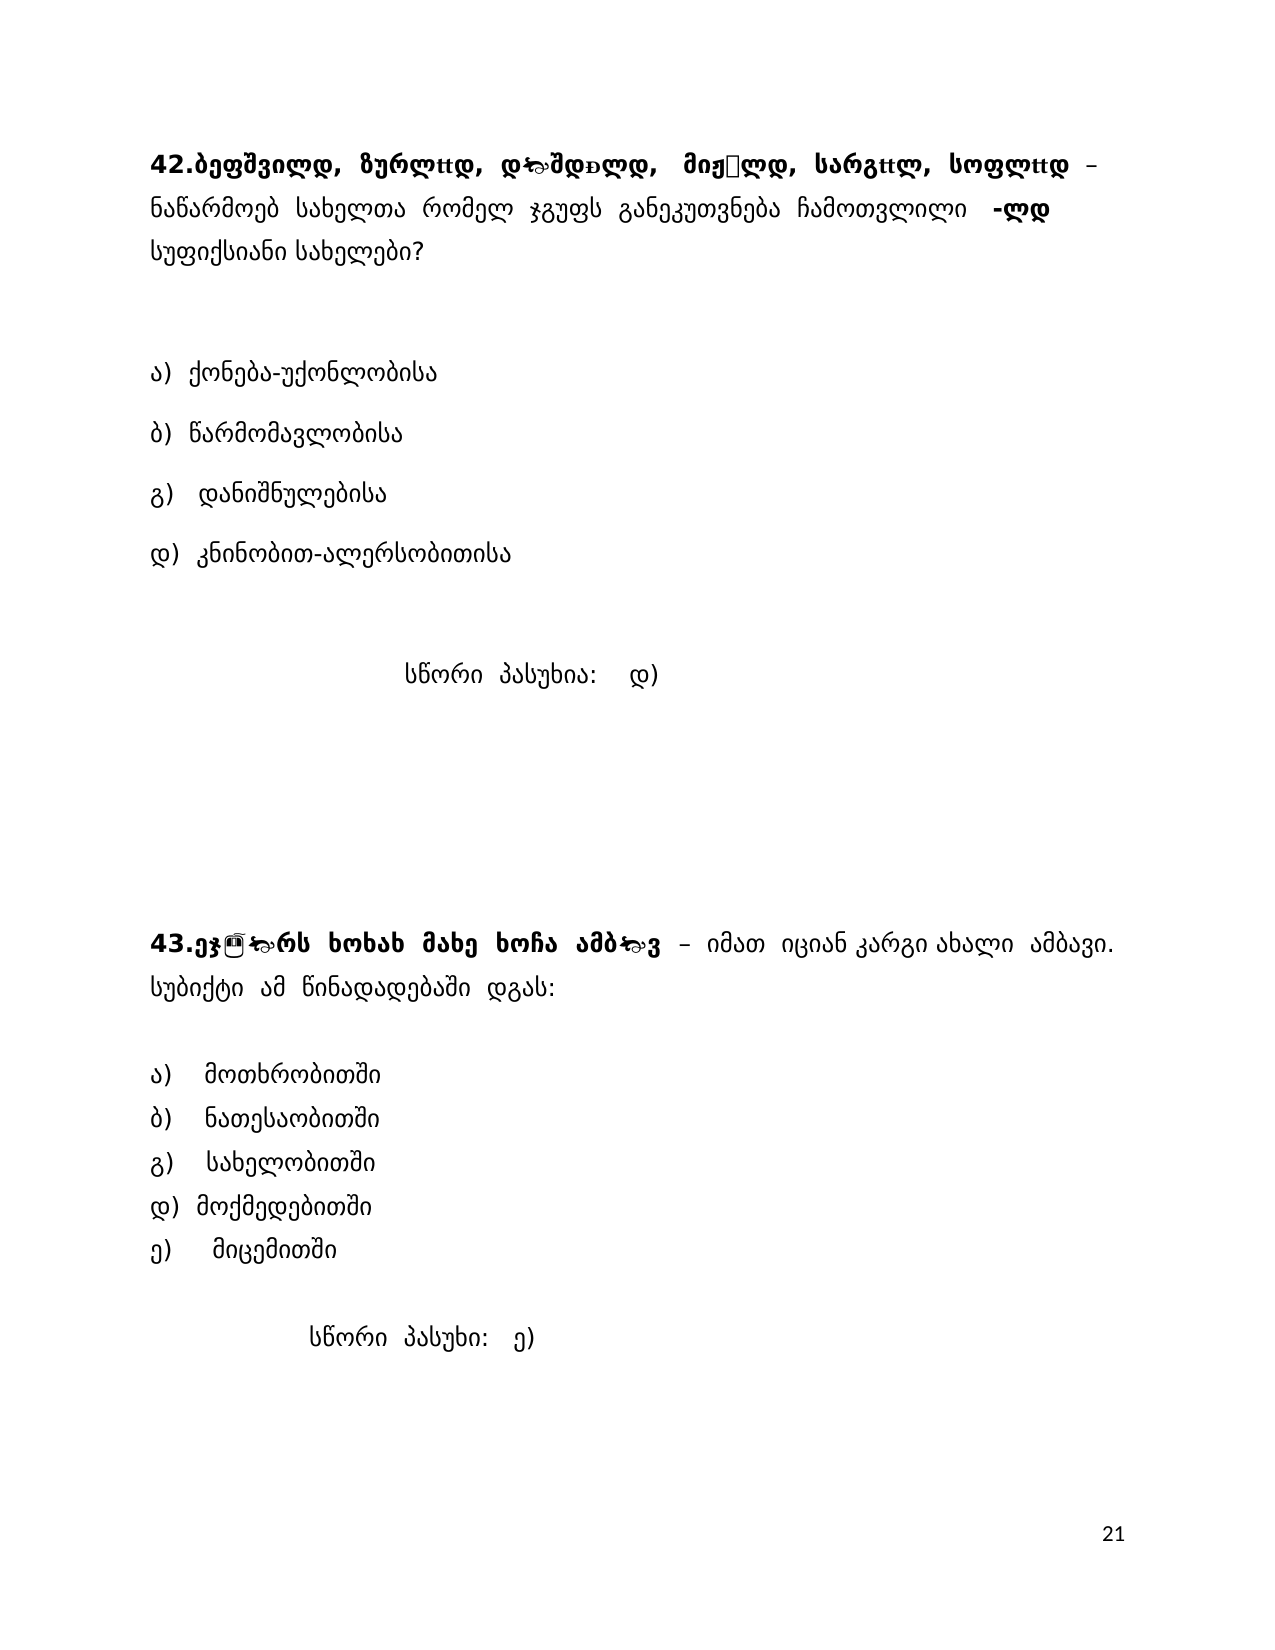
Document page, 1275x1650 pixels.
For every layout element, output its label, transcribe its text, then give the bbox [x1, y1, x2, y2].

text ა) მოთხრობითში [150, 1060, 1125, 1089]
text 42.ბეფშვილდ, ზურლდ, დშდლდ, მიჟლდ, სარგლ, სოფლდ – ნაწარმოებ სახელთა რომელ ჯგუფს განეკუთვნება ჩამოთვლილი -ლდ სუფიქსიანი სახელები? [150, 150, 1125, 267]
text გ) დანიშნულებისა [150, 479, 1125, 508]
text დ) კნინობით-ალერსობითისა [150, 539, 1125, 569]
text დ) მოქმედებითში [150, 1192, 1125, 1221]
text გ) სახელობითში [150, 1148, 1125, 1177]
text ბ) ნათესაობითში [150, 1104, 1125, 1133]
text სუბიქტი ამ წინადადებაში დგას: [150, 973, 1125, 1002]
text სწორი პასუხია: დ) [150, 660, 1125, 689]
text ბ) წარმომავლობისა [150, 419, 1125, 448]
text ა) ქონება-უქონლობისა [150, 358, 1125, 387]
text ე) მიცემითში [150, 1235, 1125, 1264]
text 43.ეჯრს ხოხახ მახე ხოჩა ამბვ – იმათ იციან კარგი ახალი ამბავი. [150, 929, 1125, 958]
text სწორი პასუხი: ე) [150, 1323, 1125, 1352]
